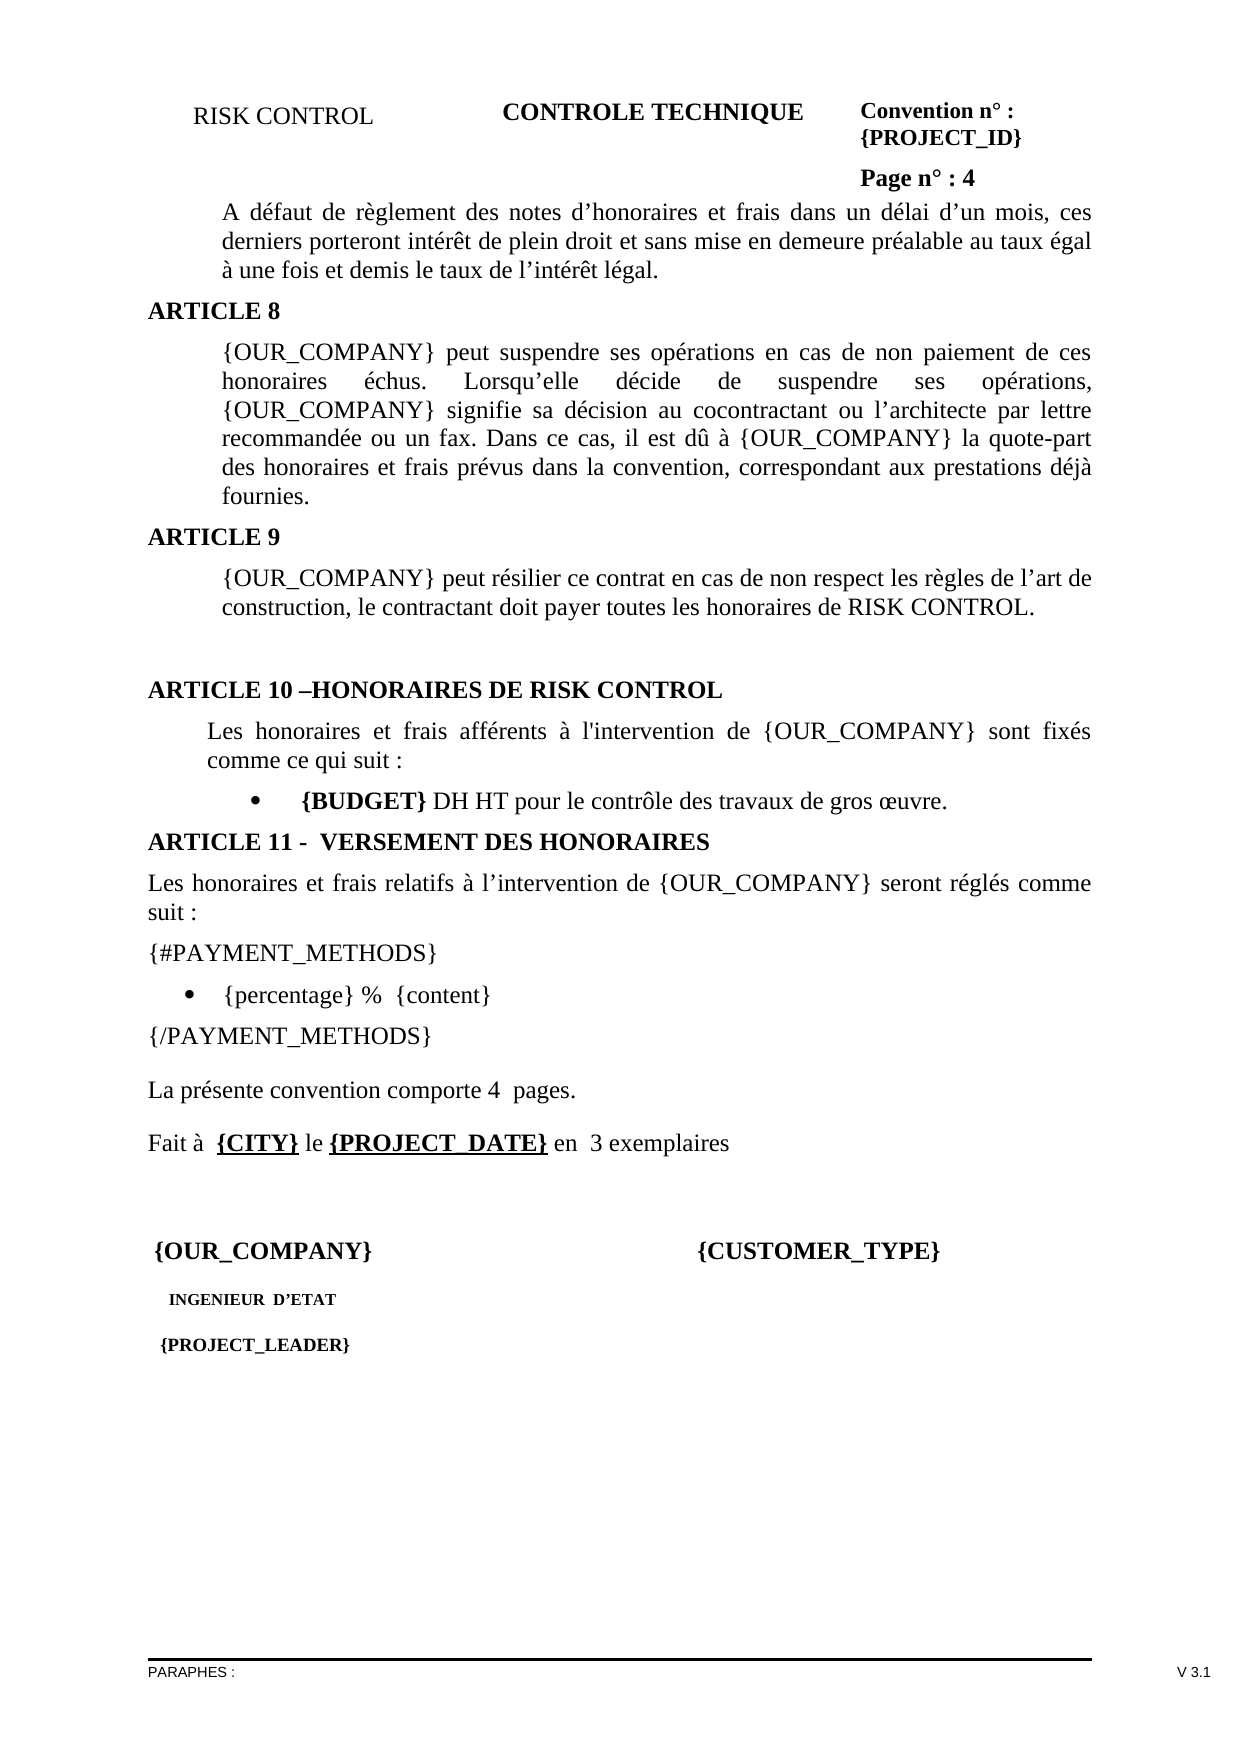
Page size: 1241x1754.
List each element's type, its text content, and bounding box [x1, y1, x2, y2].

text Fait à {CITY} le {PROJECT_DATE} en 3 exemplaires [148, 1128, 1092, 1157]
text ARTICLE 10 –HONORAIRES DE RISK CONTROL [148, 675, 1092, 703]
list {BUDGET} DH HT pour le contrôle des travaux de gros œuvre. [251, 786, 1092, 815]
text {PROJECT_LEADER} [148, 1334, 1092, 1355]
text La présente convention comporte 4 pages. [148, 1075, 1092, 1103]
list {percentage} % {content} [185, 980, 1092, 1008]
text ARTICLE 9 [148, 522, 1092, 551]
text INGENIEUR D’ETAT [148, 1290, 1092, 1309]
text Les honoraires et frais relatifs à l’intervention de {OUR_COMPANY} seront réglés comme suit : [148, 868, 1092, 926]
text ARTICLE 11 - VERSEMENT DES HONORAIRES [148, 827, 1092, 856]
text {#PAYMENT_METHODS} [148, 938, 1092, 967]
text Les honoraires et frais afférents à l'intervention de {OUR_COMPANY} sont fixés comme ce qui suit : [207, 716, 1092, 773]
text {OUR_COMPANY} peut résilier ce contrat en cas de non respect les règles de l’art de construction, le contractant doit payer toutes les honoraires de RISK CONTROL. [222, 563, 1092, 621]
text {OUR_COMPANY} {CUSTOMER_TYPE} [148, 1236, 1092, 1265]
text {/PAYMENT_METHODS} [148, 1021, 1092, 1050]
text ARTICLE 8 [148, 296, 1092, 325]
text {OUR_COMPANY} peut suspendre ses opérations en cas de non paiement de ces honoraires échus. Lorsqu’elle décide de suspendre ses opérations, {OUR_COMPANY} signifie sa décision au cocontractant ou l’architecte par lettre recommandée ou un fax. Dans ce cas, il est dû à {OUR_COMPANY} la quote-part des honoraires et frais prévus dans la convention, correspondant aux prestations déjà fournies. [222, 337, 1092, 510]
text A défaut de règlement des notes d’honoraires et frais dans un délai d’un mois, ces derniers porteront intérêt de plein droit et sans mise en demeure préalable au taux égal à une fois et demis le taux de l’intérêt légal. [222, 148, 1092, 283]
